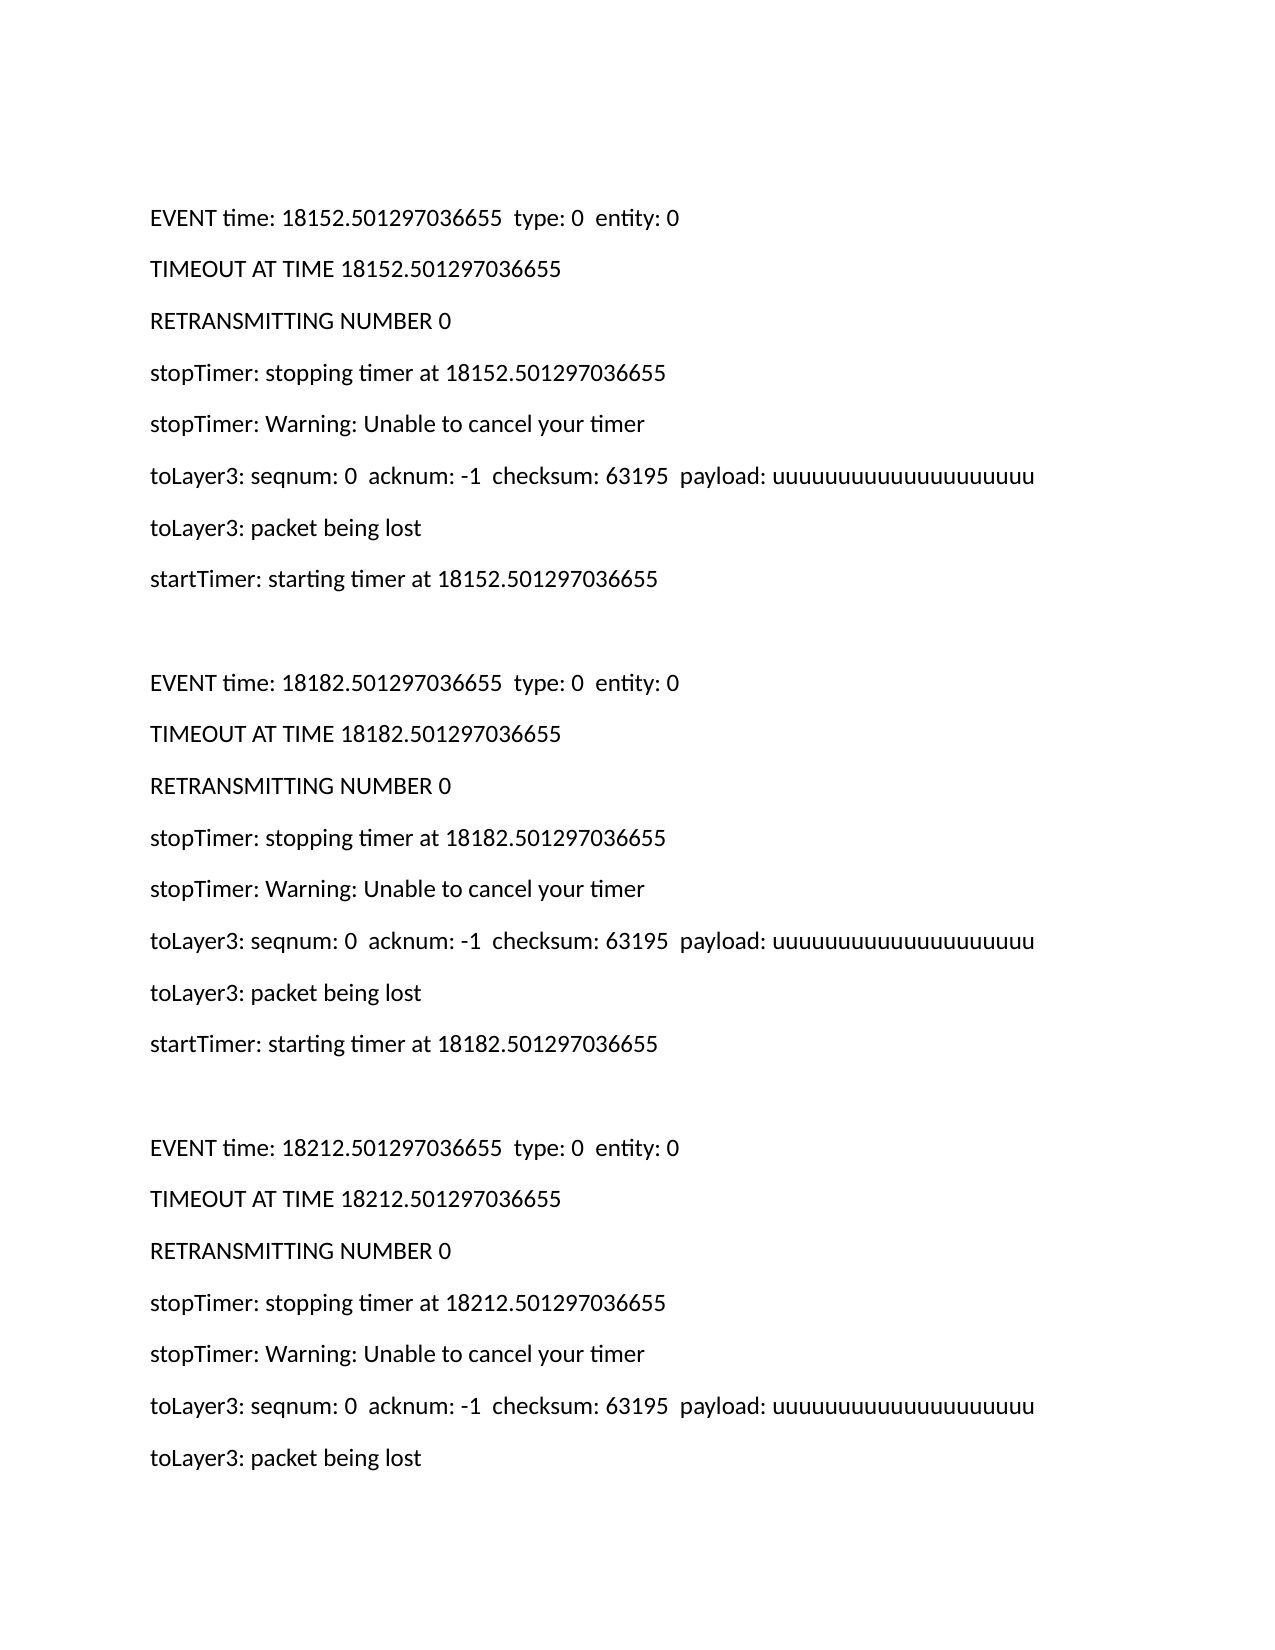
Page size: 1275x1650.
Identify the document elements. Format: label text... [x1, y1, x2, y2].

text RETRANSMITTING NUMBER 0 [150, 1235, 1125, 1266]
text toLayer3: seqnum: 0 acknum: -1 checksum: 63195 payload: uuuuuuuuuuuuuuuuuuuu [150, 1390, 1125, 1421]
text toLayer3: seqnum: 0 acknum: -1 checksum: 63195 payload: uuuuuuuuuuuuuuuuuuuu [150, 925, 1125, 956]
text RETRANSMITTING NUMBER 0 [150, 770, 1125, 801]
text stopTimer: stopping timer at 18182.501297036655 [150, 822, 1125, 852]
text stopTimer: stopping timer at 18212.501297036655 [150, 1287, 1125, 1317]
text EVENT time: 18152.501297036655 type: 0 entity: 0 [150, 202, 1125, 232]
text toLayer3: packet being lost [150, 977, 1125, 1007]
text toLayer3: packet being lost [150, 512, 1125, 542]
text stopTimer: stopping timer at 18152.501297036655 [150, 357, 1125, 387]
text toLayer3: packet being lost [150, 1442, 1125, 1472]
text EVENT time: 18182.501297036655 type: 0 entity: 0 [150, 667, 1125, 697]
text startTimer: starting timer at 18152.501297036655 [150, 563, 1125, 594]
text EVENT time: 18212.501297036655 type: 0 entity: 0 [150, 1132, 1125, 1162]
text stopTimer: Warning: Unable to cancel your timer [150, 408, 1125, 439]
text toLayer3: seqnum: 0 acknum: -1 checksum: 63195 payload: uuuuuuuuuuuuuuuuuuuu [150, 460, 1125, 491]
text stopTimer: Warning: Unable to cancel your timer [150, 1338, 1125, 1369]
text TIMEOUT AT TIME 18152.501297036655 [150, 253, 1125, 284]
text startTimer: starting timer at 18182.501297036655 [150, 1028, 1125, 1059]
text TIMEOUT AT TIME 18212.501297036655 [150, 1183, 1125, 1214]
text RETRANSMITTING NUMBER 0 [150, 305, 1125, 336]
text stopTimer: Warning: Unable to cancel your timer [150, 873, 1125, 904]
text TIMEOUT AT TIME 18182.501297036655 [150, 718, 1125, 749]
